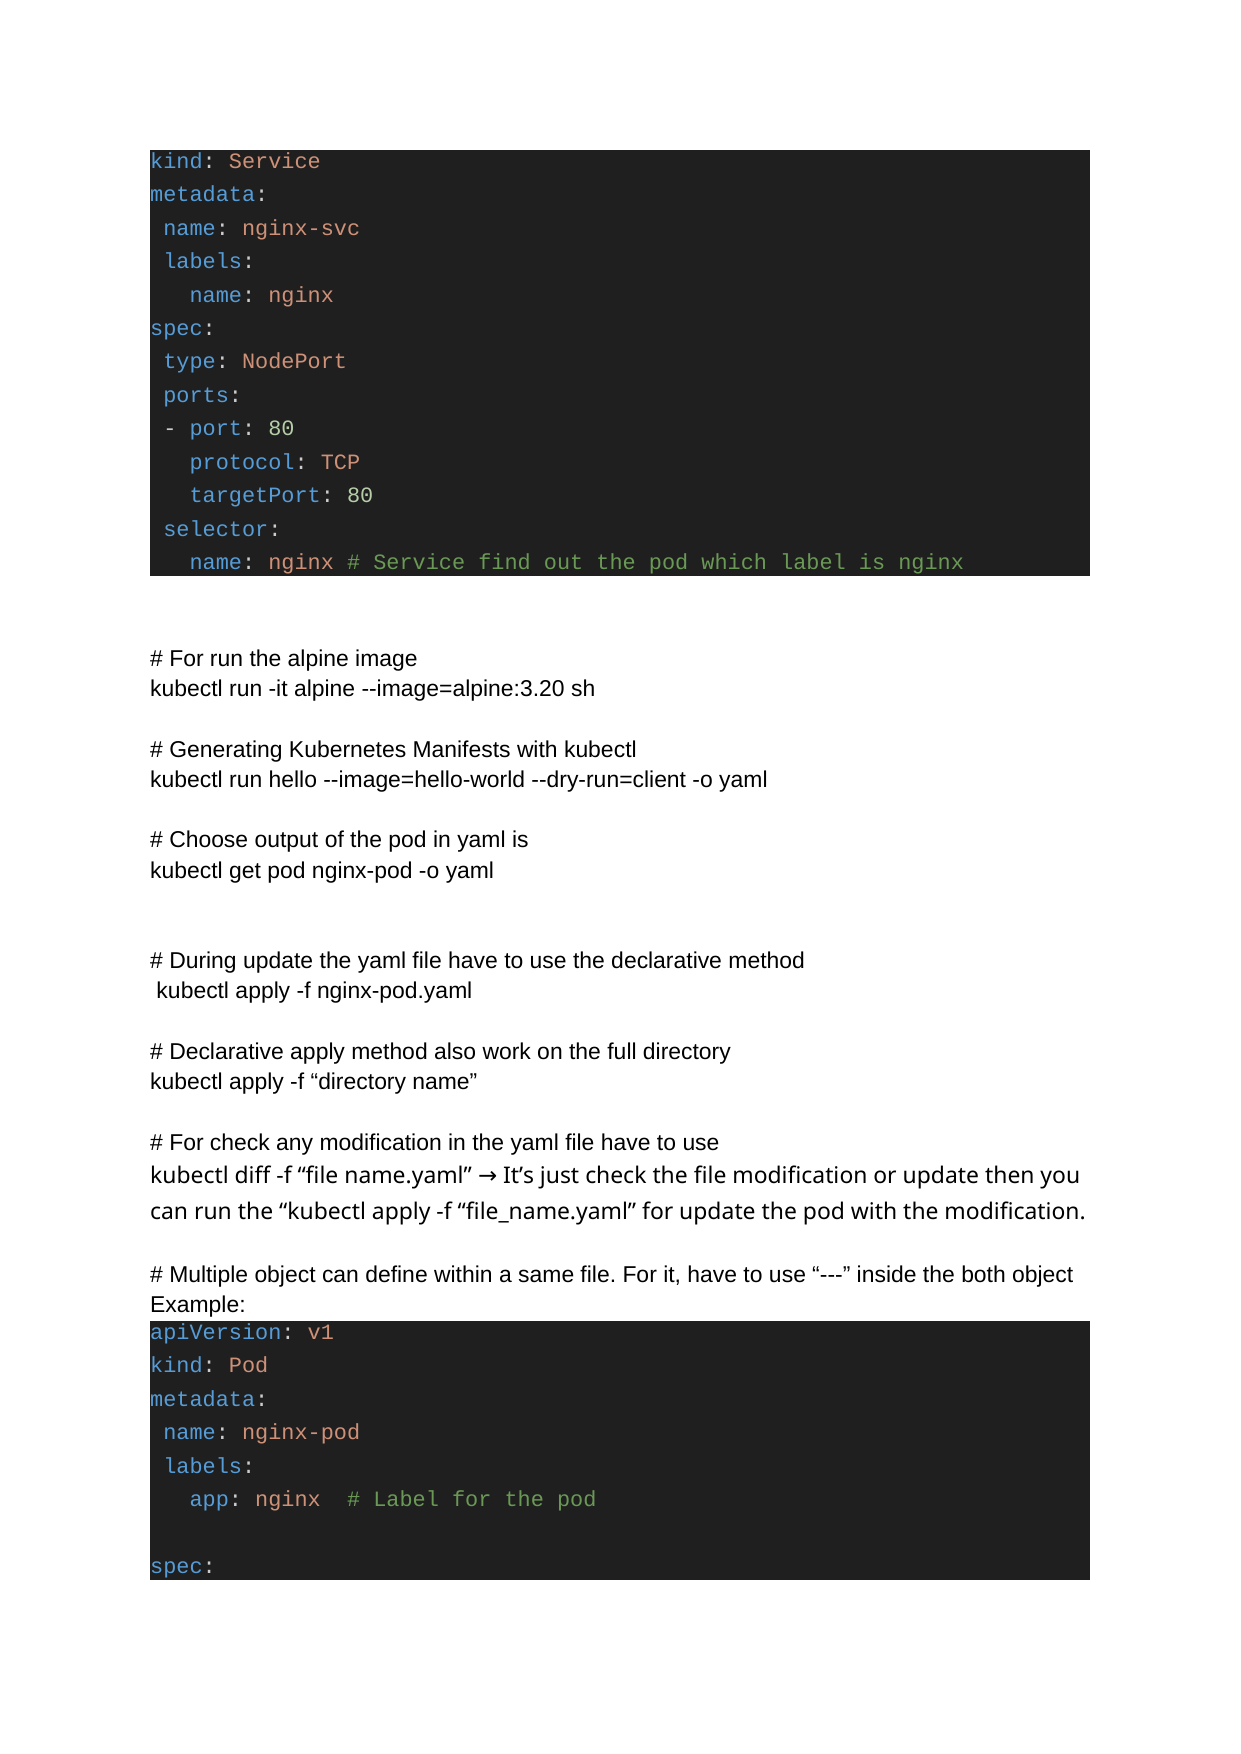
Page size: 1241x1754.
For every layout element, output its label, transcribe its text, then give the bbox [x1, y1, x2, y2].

text # Multiple object can define within a same file. For it, have to use “---” inside the both object [150, 1261, 1090, 1287]
text kubectl diff -f “file name.yaml” → It’s just check the file modification or update then you can run the “kubectl apply -f “file_name.yaml” for update the pod with the modification. [150, 1159, 1090, 1226]
text metadata: [150, 183, 1090, 208]
text # During update the yaml file have to use the declarative method [150, 947, 1090, 973]
text kubectl get pod nginx-pod -o yaml [150, 857, 1090, 883]
text protocol: TCP [150, 451, 1090, 476]
text labels: [150, 1455, 1090, 1480]
text kind: Pod [150, 1354, 1090, 1379]
text kubectl run hello --image=hello-world --dry-run=client -o yaml [150, 766, 1090, 792]
text ports: [150, 384, 1090, 409]
text name: nginx-svc [150, 217, 1090, 242]
text labels: [150, 250, 1090, 275]
text kubectl apply -f nginx-pod.yaml [150, 977, 1090, 1004]
text kubectl apply -f “directory name” [150, 1068, 1090, 1094]
text apiVersion: v1 [150, 1321, 1090, 1346]
text selector: [150, 518, 1090, 543]
text spec: [150, 1555, 1090, 1580]
text name: nginx [150, 284, 1090, 308]
text # Generating Kubernetes Manifests with kubectl [150, 736, 1090, 762]
text Example: [150, 1291, 1090, 1317]
text spec: [150, 317, 1090, 342]
text # For check any modification in the yaml file have to use [150, 1128, 1090, 1155]
text kubectl run -it alpine --image=alpine:3.20 sh [150, 675, 1090, 702]
text app: nginx # Label for the pod [150, 1488, 1090, 1513]
text # Declarative apply method also work on the full directory [150, 1038, 1090, 1064]
text kind: Service [150, 150, 1090, 175]
text targetPort: 80 [150, 484, 1090, 509]
text metadata: [150, 1388, 1090, 1413]
text type: NodePort [150, 351, 1090, 375]
text # For run the alpine image [150, 645, 1090, 671]
text - port: 80 [150, 417, 1090, 442]
text # Choose output of the pod in yaml is [150, 826, 1090, 853]
text name: nginx # Service find out the pod which label is nginx [150, 551, 1090, 576]
text name: nginx-pod [150, 1421, 1090, 1446]
